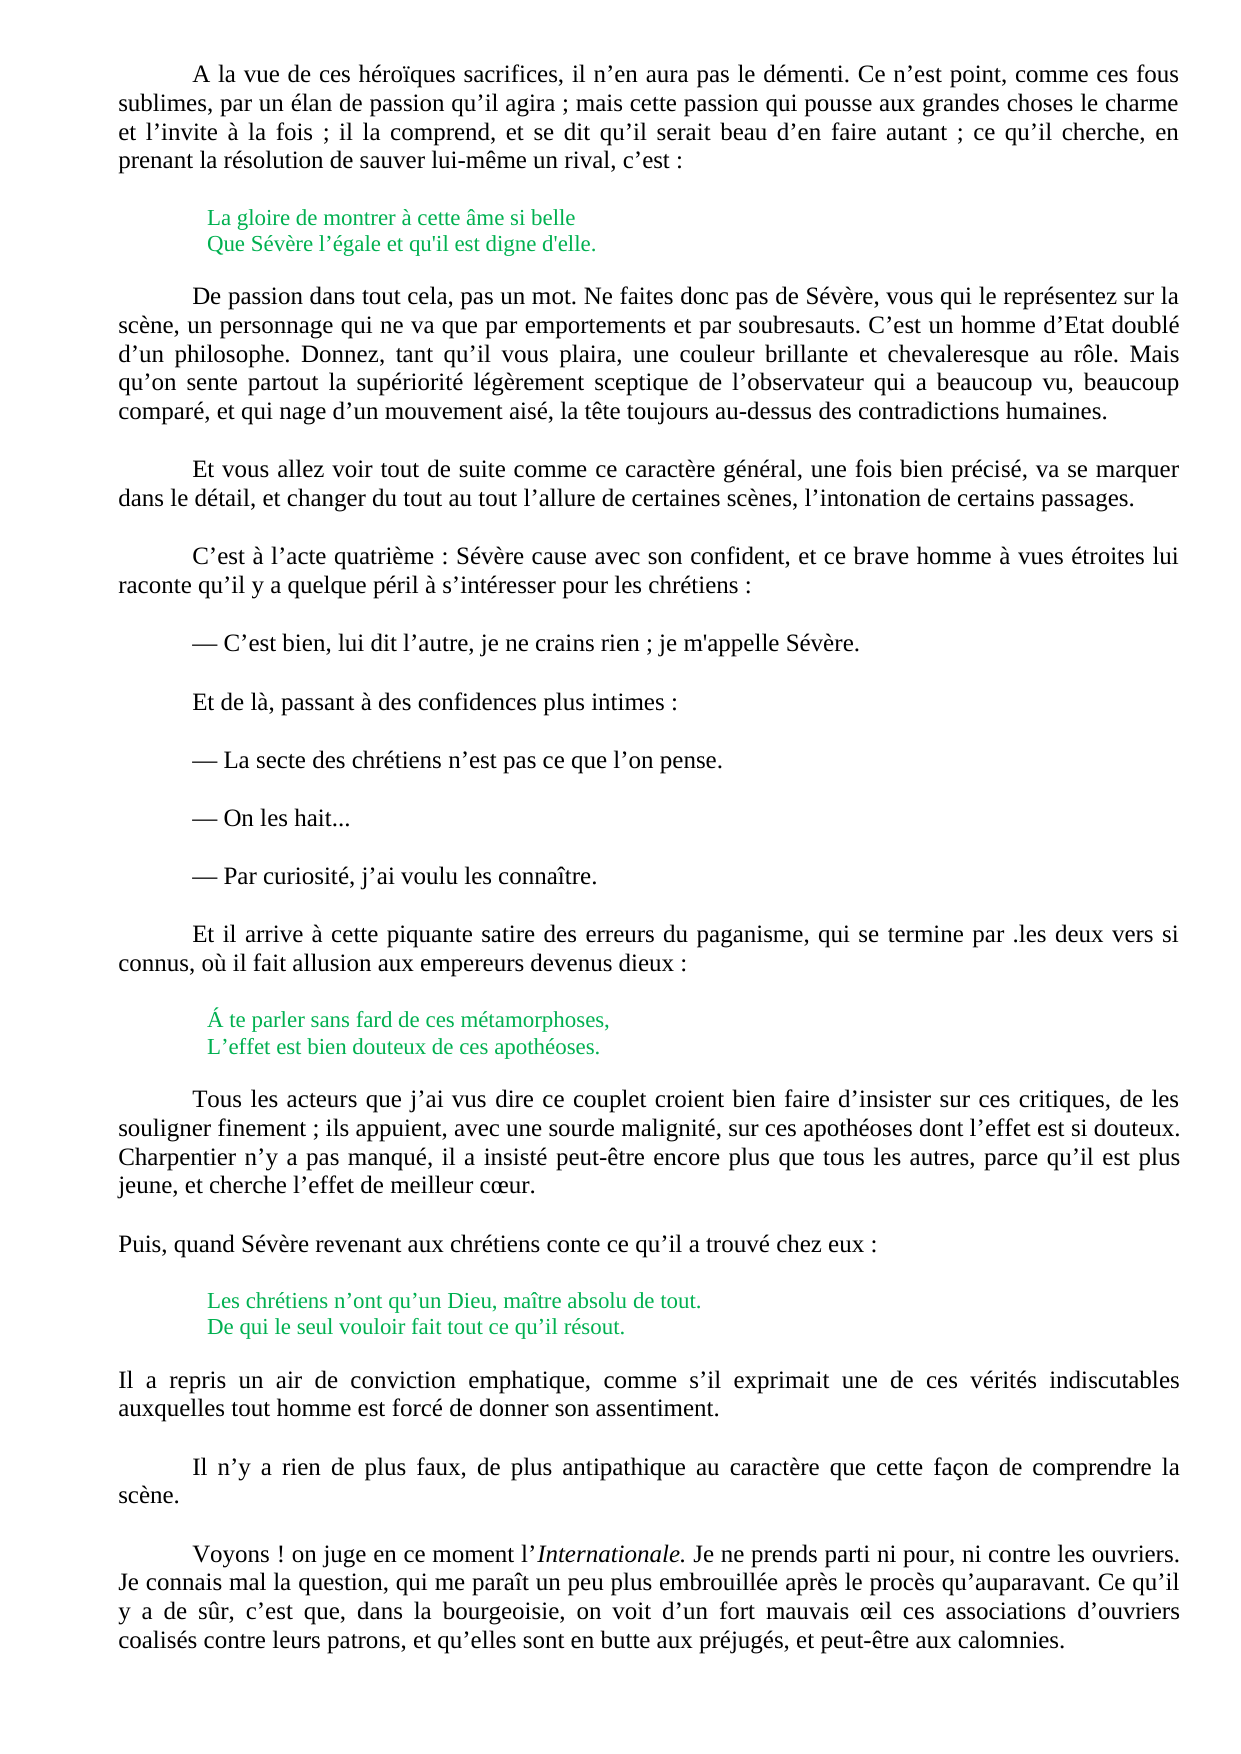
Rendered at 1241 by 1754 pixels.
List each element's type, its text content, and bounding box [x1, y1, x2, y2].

text Il a repris un air de conviction emphatique, comme s’il exprimait une de ces vérités indiscutables auxquelles tout homme est forcé de donner son assentiment. [118, 1365, 1181, 1422]
text Et de là, passant à des confidences plus intimes : [118, 687, 1181, 715]
text Les chrétiens n’ont qu’un Dieu, maître absolu de tout. [207, 1287, 1181, 1313]
text Puis, quand Sévère revenant aux chrétiens conte ce qu’il a trouvé chez eux : [118, 1229, 1181, 1257]
text La gloire de montrer à cette âme si belle [207, 203, 1181, 230]
text C’est à l’acte quatrième : Sévère cause avec son confident, et ce brave homme à vues étroites lui raconte qu’il y a quelque péril à s’intéresser pour les chrétiens : [118, 541, 1181, 599]
text L’effet est bien douteux de ces apothéoses. [207, 1033, 1181, 1059]
text — La secte des chrétiens n’est pas ce que l’on pense. [118, 745, 1181, 774]
text Á te parler sans fard de ces métamorphoses, [207, 1007, 1181, 1033]
text Voyons ! on juge en ce moment l’Internationale. Je ne prends parti ni pour, ni contre les ouvriers. Je connais mal la question, qui me paraît un peu plus embrouillée après le procès qu’auparavant. Ce qu’il y a de sûr, c’est que, dans la bourgeoisie, on voit d’un fort mauvais œil ces associations d’ouvriers coalisés contre leurs patrons, et qu’elles sont en butte aux préjugés, et peut-être aux calomnies. [118, 1539, 1181, 1654]
text — On les hait... [118, 803, 1181, 832]
text De qui le seul vouloir fait tout ce qu’il résout. [207, 1313, 1181, 1340]
text Et il arrive à cette piquante satire des erreurs du paganisme, qui se termine par .les deux vers si connus, où il fait allusion aux empereurs devenus dieux : [118, 919, 1181, 977]
text — Par curiosité, j’ai voulu les connaître. [118, 861, 1181, 890]
text Que Sévère l’égale et qu'il est digne d'elle. [207, 230, 1181, 256]
text A la vue de ces héroïques sacrifices, il n’en aura pas le démenti. Ce n’est point, comme ces fous sublimes, par un élan de passion qu’il agira ; mais cette passion qui pousse aux grandes choses le charme et l’invite à la fois ; il la comprend, et se dit qu’il serait beau d’en faire autant ; ce qu’il cherche, en prenant la résolution de sauver lui-même un rival, c’est : [118, 59, 1181, 174]
text — C’est bien, lui dit l’autre, je ne crains rien ; je m'appelle Sévère. [118, 628, 1181, 657]
text Tous les acteurs que j’ai vus dire ce couplet croient bien faire d’insister sur ces critiques, de les souligner finement ; ils appuient, avec une sourde malignité, sur ces apothéoses dont l’effet est si douteux. Charpentier n’y a pas manqué, il a insisté peut-être encore plus que tous les autres, parce qu’il est plus jeune, et cherche l’effet de meilleur cœur. [118, 1084, 1181, 1199]
text Il n’y a rien de plus faux, de plus antipathique au caractère que cette façon de comprendre la scène. [118, 1452, 1181, 1509]
text De passion dans tout cela, pas un mot. Ne faites donc pas de Sévère, vous qui le représentez sur la scène, un personnage qui ne va que par emportements et par soubresauts. C’est un homme d’Etat doublé d’un philosophe. Donnez, tant qu’il vous plaira, une couleur brillante et chevaleresque au rôle. Mais qu’on sente partout la supériorité légèrement sceptique de l’observateur qui a beaucoup vu, beaucoup comparé, et qui nage d’un mouvement aisé, la tête toujours au-dessus des contradictions humaines. [118, 281, 1181, 425]
text Et vous allez voir tout de suite comme ce caractère général, une fois bien précisé, va se marquer dans le détail, et changer du tout au tout l’allure de certaines scènes, l’intonation de certains passages. [118, 454, 1181, 512]
